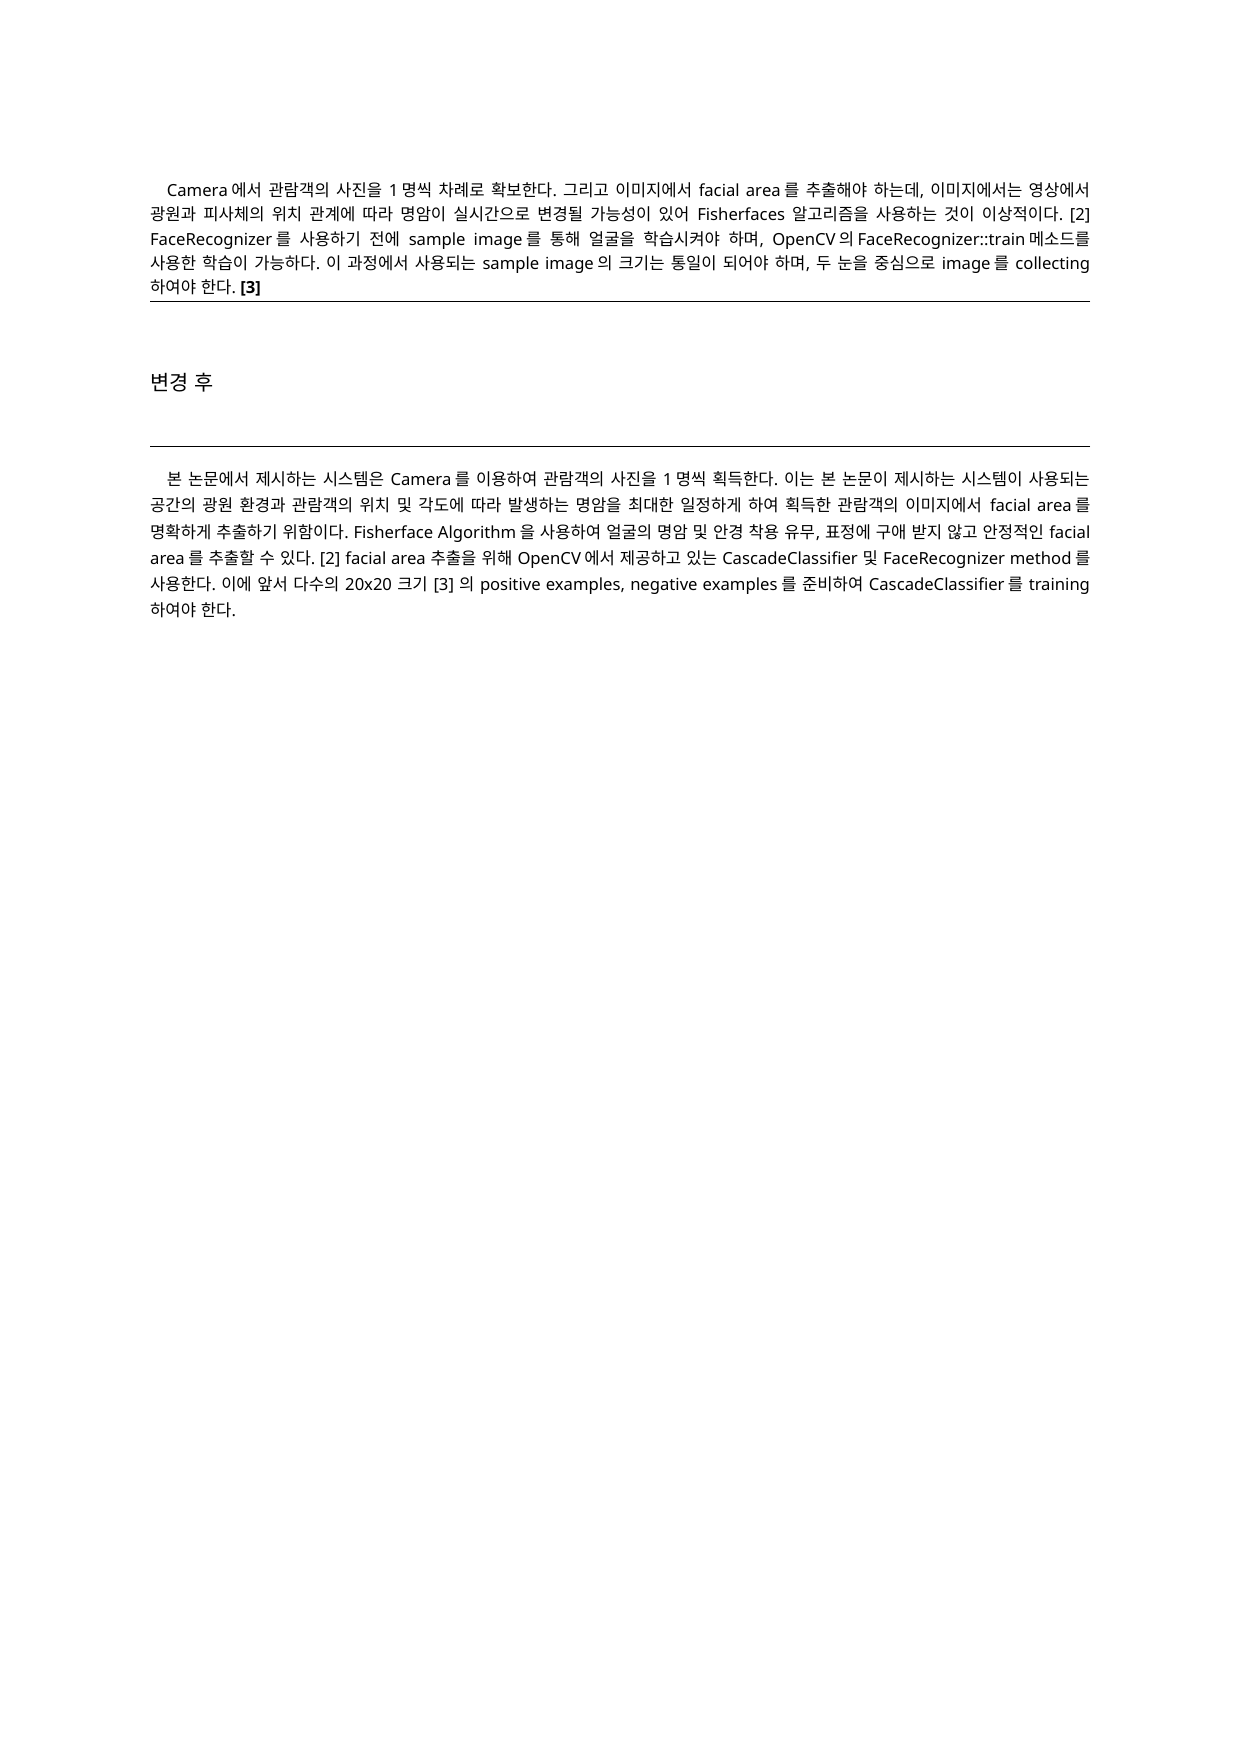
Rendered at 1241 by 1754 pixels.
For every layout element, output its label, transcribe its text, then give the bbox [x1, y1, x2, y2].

text 본 논문에서 제시하는 시스템은 Camera를 이용하여 관람객의 사진을 1명씩 획득한다. 이는 본 논문이 제시하는 시스템이 사용되는 공간의 광원 환경과 관람객의 위치 및 각도에 따라 발생하는 명암을 최대한 일정하게 하여 획득한 관람객의 이미지에서 facial area를 명확하게 추출하기 위함이다. Fisherface Algorithm을 사용하여 얼굴의 명암 및 안경 착용 유무, 표정에 구애 받지 않고 안정적인 facial area를 추출할 수 있다. [2] facial area 추출을 위해 OpenCV에서 제공하고 있는 CascadeClassifier 및 FaceRecognizer method를 사용한다. 이에 앞서 다수의 20x20 크기 [3] 의 positive examples, negative examples를 준비하여 CascadeClassifier를 training하여야 한다. [150, 466, 1090, 621]
text Camera에서 관람객의 사진을 1명씩 차례로 확보한다. 그리고 이미지에서 facial area를 추출해야 하는데, 이미지에서는 영상에서 광원과 피사체의 위치 관계에 따라 명암이 실시간으로 변경될 가능성이 있어 Fisherfaces 알고리즘을 사용하는 것이 이상적이다. [2] FaceRecognizer를 사용하기 전에 sample image를 통해 얼굴을 학습시켜야 하며, OpenCV의FaceRecognizer::train메소드를 사용한 학습이 가능하다. 이 과정에서 사용되는 sample image의 크기는 통일이 되어야 하며, 두 눈을 중심으로 image를 collecting 하여야 한다. [3] [150, 177, 1090, 301]
text 변경 후 [150, 366, 1090, 396]
